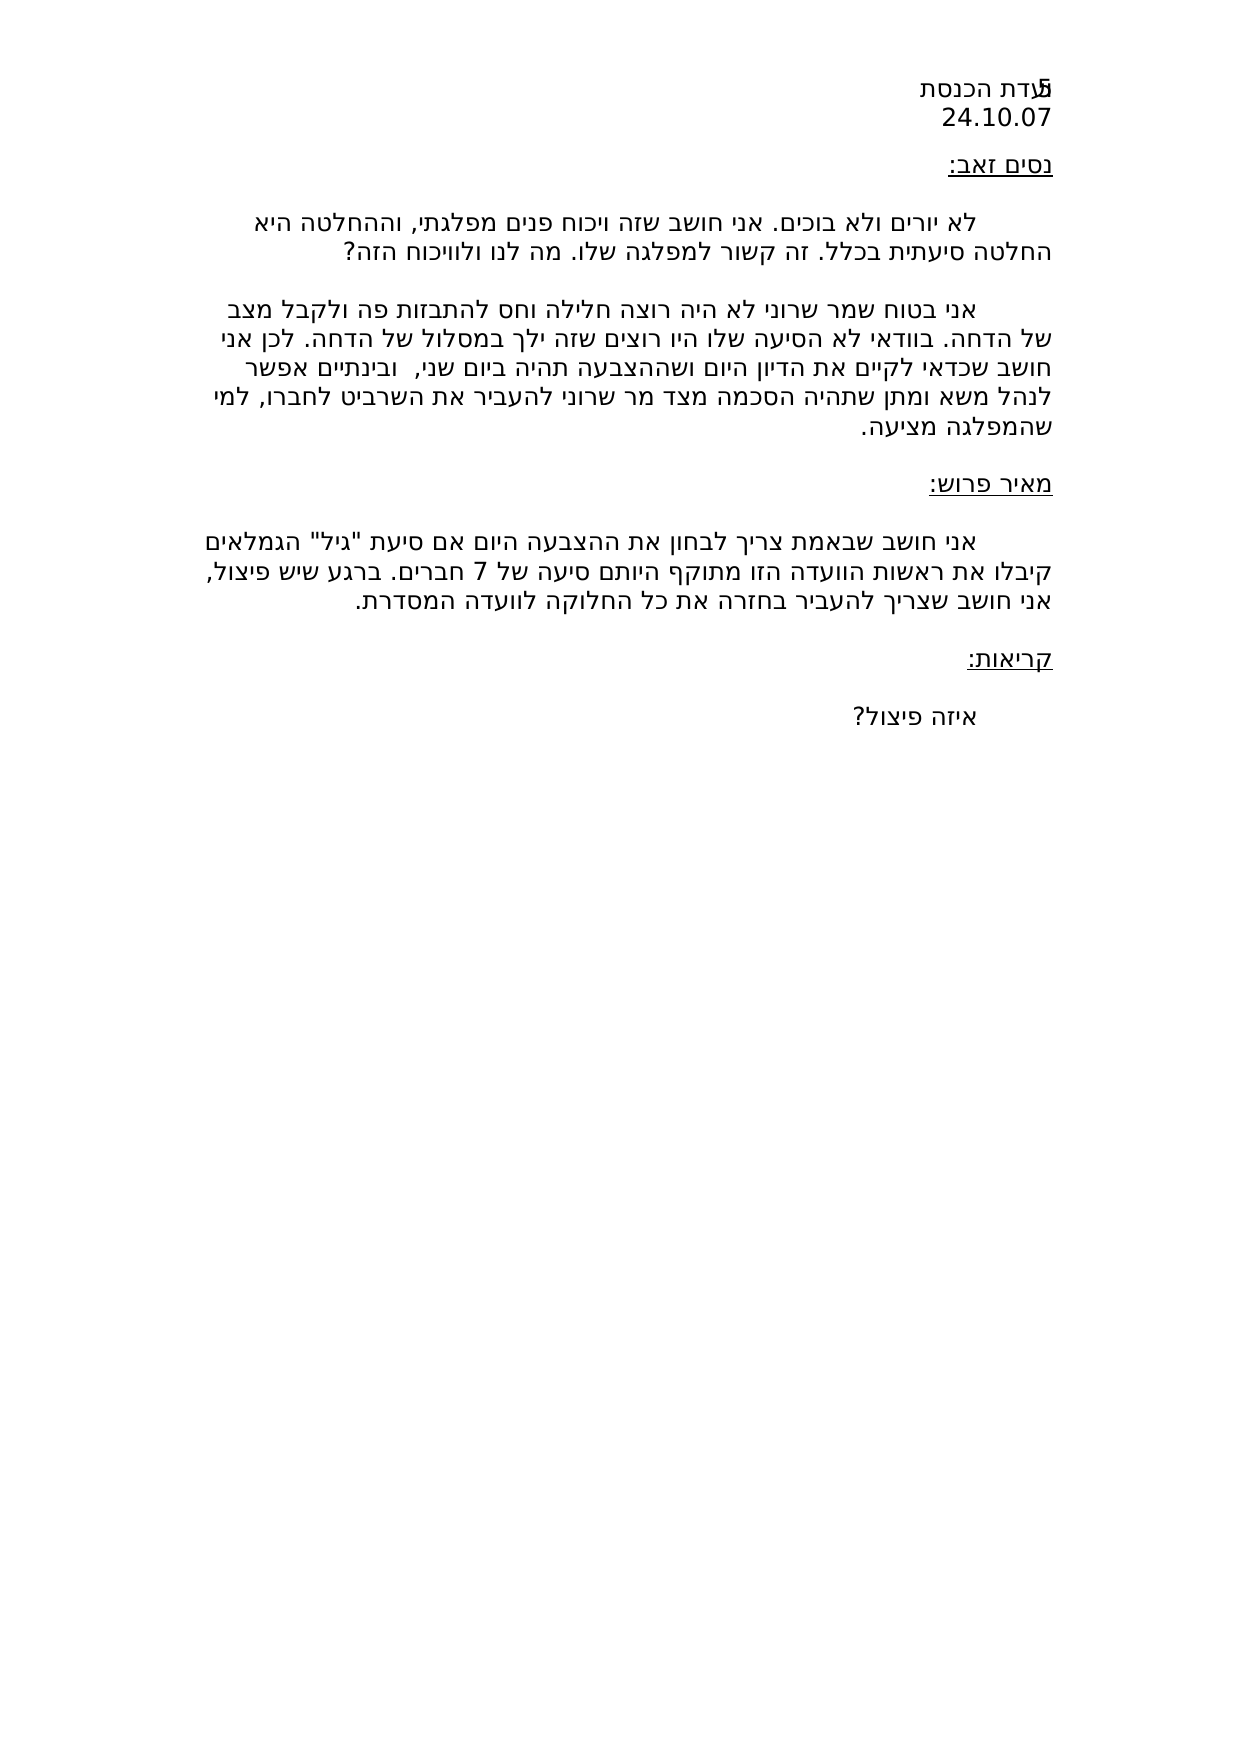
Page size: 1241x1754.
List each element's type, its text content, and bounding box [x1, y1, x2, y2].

text נסים זאב: [187, 150, 1053, 179]
text איזה פיצול? [187, 702, 1053, 731]
text אני בטוח שמר שרוני לא היה רוצה חלילה וחס להתבזות פה ולקבל מצב של הדחה. בוודאי לא הסיעה שלו היו רוצים שזה ילך במסלול של הדחה. לכן אני חושב שכדאי לקיים את הדיון היום ושההצבעה תהיה ביום שני, ובינתיים אפשר לנהל משא ומתן שתהיה הסכמה מצד מר שרוני להעביר את השרביט לחברו, למי שהמפלגה מציעה. [187, 295, 1053, 441]
text מאיר פרוש: [187, 469, 1053, 499]
text קריאות: [187, 644, 1053, 673]
text לא יורים ולא בוכים. אני חושב שזה ויכוח פנים מפלגתי, וההחלטה היא החלטה סיעתית בכלל. זה קשור למפלגה שלו. מה לנו ולוויכוח הזה? [187, 208, 1053, 266]
text אני חושב שבאמת צריך לבחון את ההצבעה היום אם סיעת "גיל" הגמלאים קיבלו את ראשות הוועדה הזו מתוקף היותם סיעה של 7 חברים. ברגע שיש פיצול, אני חושב שצריך להעביר בחזרה את כל החלוקה לוועדה המסדרת. [187, 527, 1053, 615]
